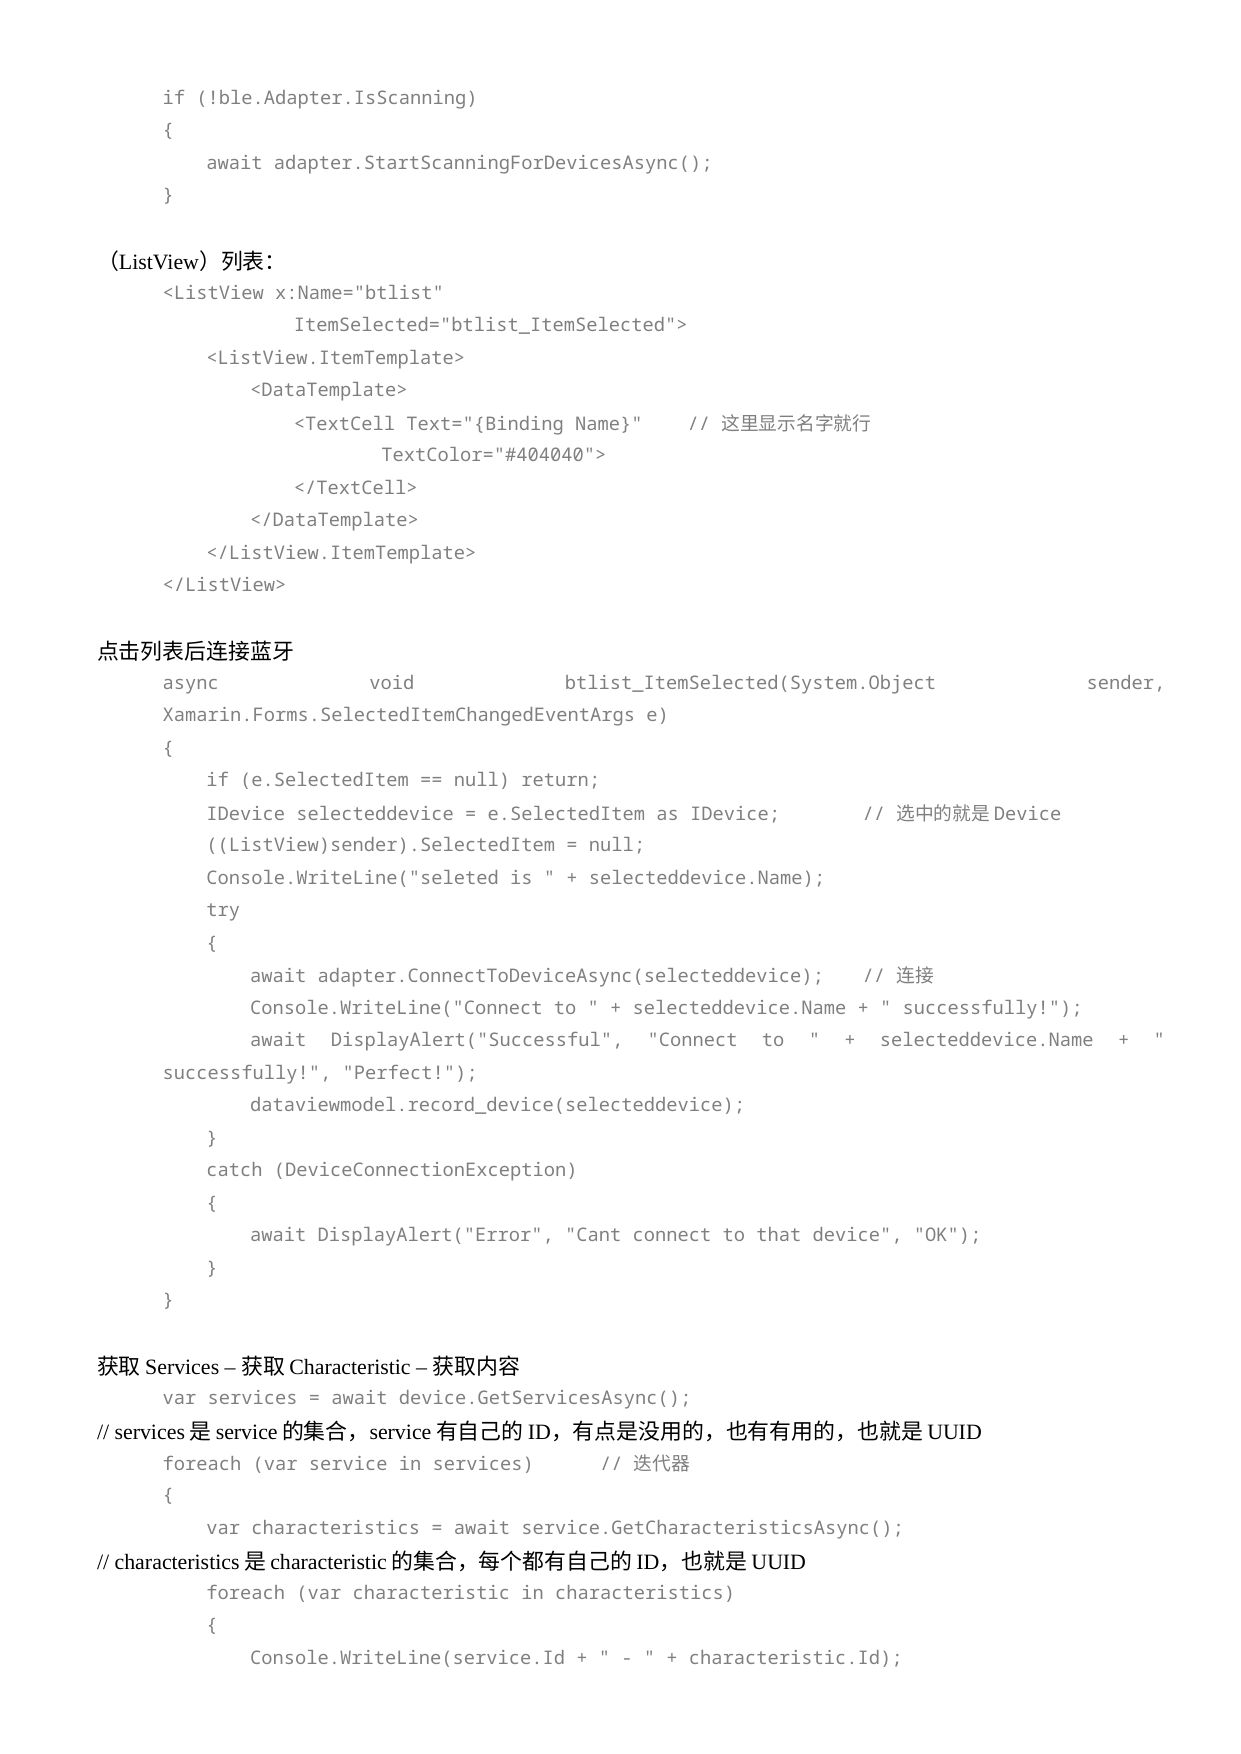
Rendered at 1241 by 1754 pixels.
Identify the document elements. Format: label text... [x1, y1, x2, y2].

text Console.WriteLine("seleted is " + selecteddevice.Name); [162, 861, 1165, 893]
text foreach (var characteristic in characteristics) [162, 1576, 1165, 1608]
text TextColor="#404040"> [162, 438, 1165, 471]
text await DisplayAlert("Successful", "Connect to " + selecteddevice.Name + " successfully!", "Perfect!"); [162, 1023, 1165, 1088]
text if (!ble.Adapter.IsScanning) [162, 81, 1165, 113]
text <ListView.ItemTemplate> [162, 341, 1165, 373]
text （ListView）列表： [97, 243, 1165, 276]
text <TextCell Text="{Binding Name}" // 这里显示名字就行 [162, 406, 1165, 438]
text } [162, 1121, 1165, 1153]
text foreach (var service in services) // 迭代器 [162, 1446, 1165, 1478]
text } [162, 1251, 1165, 1283]
text async void btlist_ItemSelected(System.Object sender, Xamarin.Forms.SelectedItemChangedEventArgs e) [162, 666, 1165, 731]
text { [162, 1478, 1165, 1511]
text ItemSelected="btlist_ItemSelected"> [162, 308, 1165, 341]
text await adapter.ConnectToDeviceAsync(selecteddevice); // 连接 [162, 958, 1165, 991]
text } [162, 1283, 1165, 1316]
text // services是service的集合，service有自己的ID，有点是没用的，也有有用的，也就是UUID [97, 1413, 1165, 1446]
text </TextCell> [162, 471, 1165, 503]
text { [162, 731, 1165, 763]
text Console.WriteLine(service.Id + " - " + characteristic.Id); [162, 1641, 1165, 1673]
text // characteristics是characteristic的集合，每个都有自己的ID，也就是UUID [97, 1543, 1165, 1576]
text { [162, 1608, 1165, 1641]
text catch (DeviceConnectionException) [162, 1153, 1165, 1186]
text } [162, 178, 1165, 211]
text </ListView> [162, 568, 1165, 601]
text ((ListView)sender).SelectedItem = null; [162, 828, 1165, 861]
text await DisplayAlert("Error", "Cant connect to that device", "OK"); [162, 1218, 1165, 1251]
text { [162, 113, 1165, 146]
text </DataTemplate> [162, 503, 1165, 536]
text dataviewmodel.record_device(selecteddevice); [162, 1088, 1165, 1121]
text var characteristics = await service.GetCharacteristicsAsync(); [162, 1511, 1165, 1543]
text <ListView x:Name="btlist" [162, 276, 1165, 308]
text <DataTemplate> [162, 373, 1165, 406]
text Console.WriteLine("Connect to " + selecteddevice.Name + " successfully!"); [162, 991, 1165, 1023]
text 点击列表后连接蓝牙 [97, 633, 1165, 666]
text { [162, 926, 1165, 958]
text await adapter.StartScanningForDevicesAsync(); [162, 146, 1165, 178]
text IDevice selecteddevice = e.SelectedItem as IDevice; // 选中的就是Device [162, 796, 1165, 828]
text var services = await device.GetServicesAsync(); [162, 1381, 1165, 1413]
text 获取Services – 获取Characteristic – 获取内容 [97, 1348, 1165, 1381]
text if (e.SelectedItem == null) return; [162, 763, 1165, 796]
text </ListView.ItemTemplate> [162, 536, 1165, 568]
text { [162, 1186, 1165, 1218]
text try [162, 893, 1165, 926]
